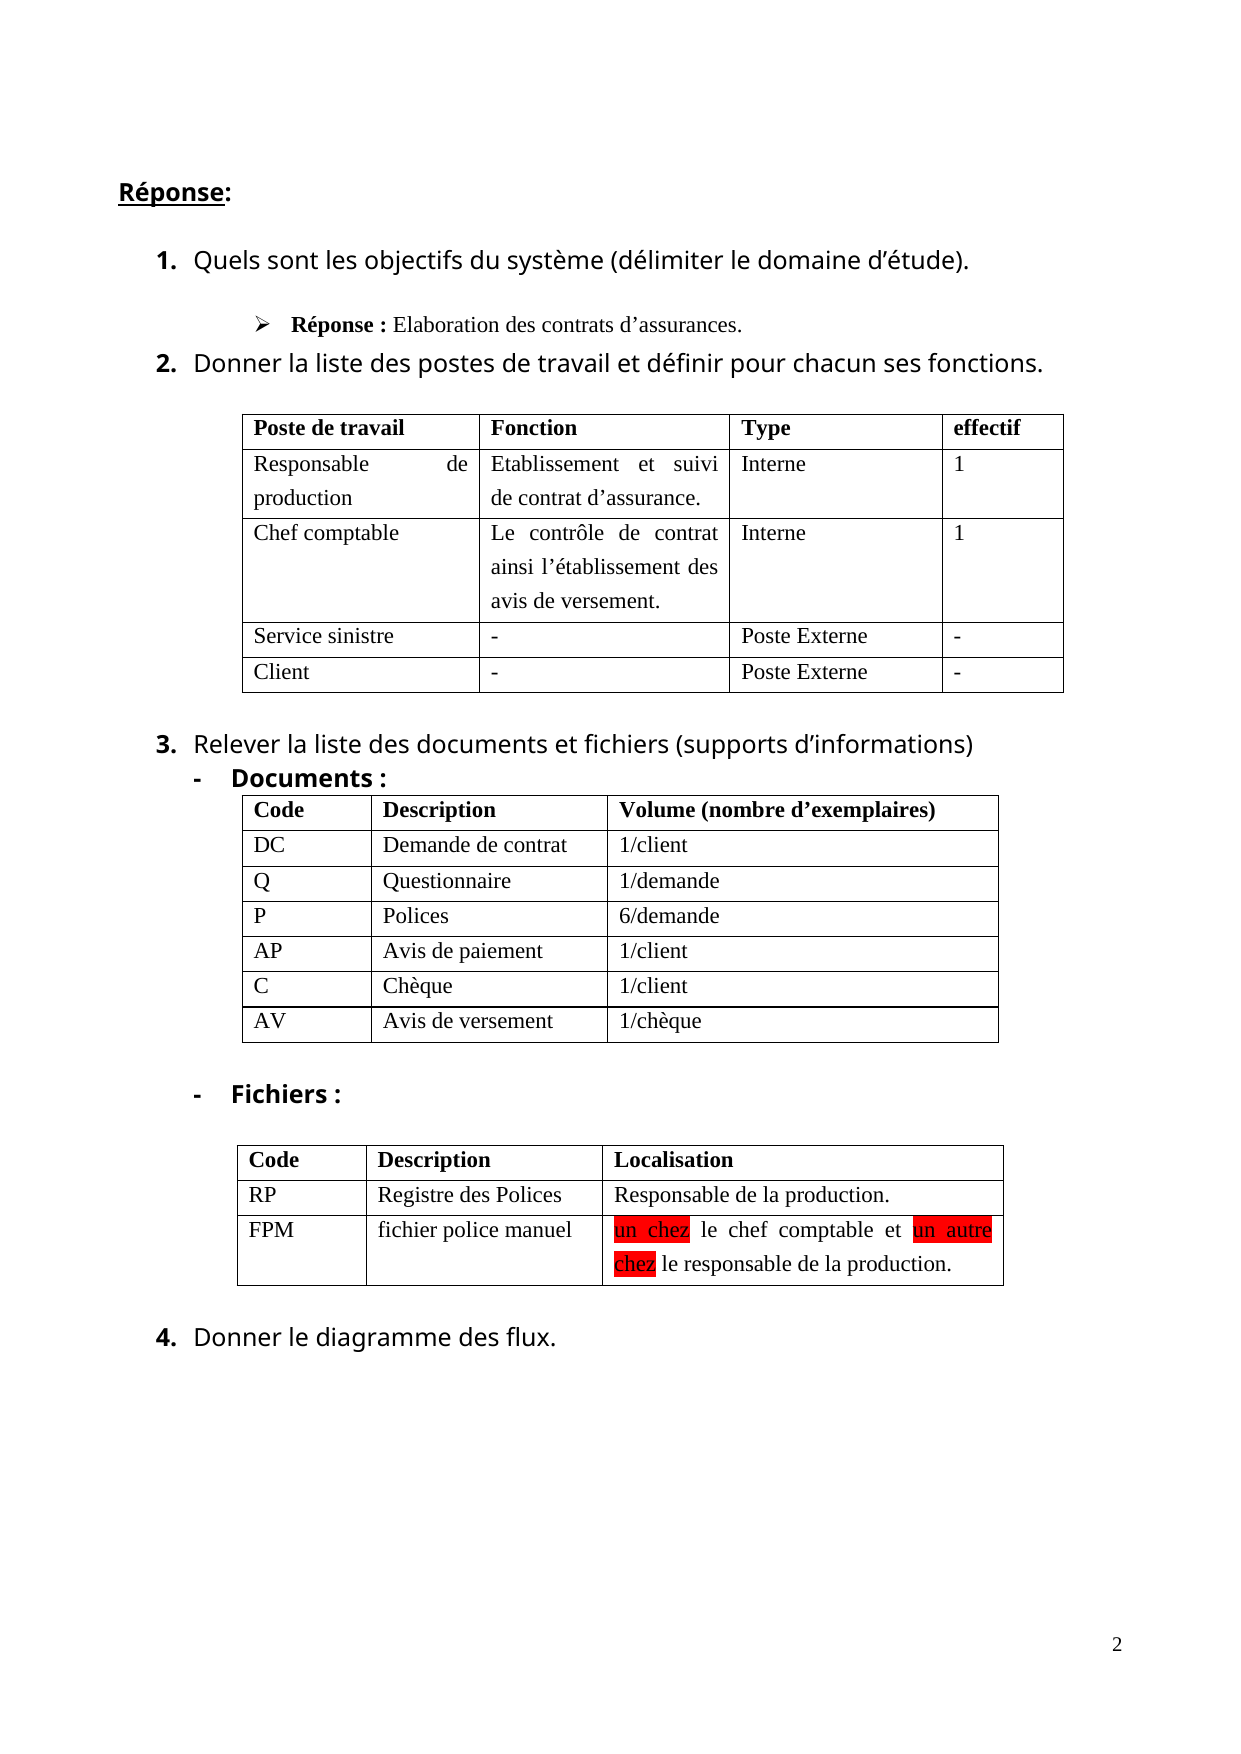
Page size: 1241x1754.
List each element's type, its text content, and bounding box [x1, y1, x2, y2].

list Quels sont les objectifs du système (délimiter le domaine d’étude). [156, 243, 1122, 277]
table_header Fonction [480, 415, 729, 449]
table_cell DC [243, 831, 371, 866]
table_cell - [943, 658, 1063, 692]
table_cell 1 [943, 450, 1063, 518]
table_cell Q [243, 867, 371, 901]
table_cell Chef comptable [243, 519, 479, 622]
table_cell 1 [943, 519, 1063, 622]
table_cell AP [243, 937, 371, 971]
table_cell Avis de paiement [372, 937, 607, 971]
table_cell un chez le chef comptable et un autre chez le responsable de la production. [603, 1216, 1003, 1285]
table_cell Registre des Polices [367, 1181, 602, 1215]
list Donner la liste des postes de travail et définir pour chacun ses fonctions. [156, 345, 1122, 379]
table_cell - [480, 623, 729, 657]
table_cell Interne [730, 519, 942, 622]
table_cell 1/chèque [608, 1008, 998, 1042]
table_cell Responsable de production [243, 450, 479, 518]
list Fichiers : [193, 1077, 1122, 1111]
table_cell P [243, 902, 371, 936]
table_header Description [372, 796, 607, 830]
table_cell Responsable de la production. [603, 1181, 1003, 1215]
table_cell 1/demande [608, 867, 998, 901]
table_cell FPM [238, 1216, 366, 1285]
table_cell Client [243, 658, 479, 692]
text Réponse: [118, 175, 1122, 209]
table_header Code [243, 796, 371, 830]
table_cell RP [238, 1181, 366, 1215]
table_cell Questionnaire [372, 867, 607, 901]
table_header Code [238, 1146, 366, 1180]
table_cell - [480, 658, 729, 692]
table_cell Service sinistre [243, 623, 479, 657]
table_cell C [243, 972, 371, 1006]
table_header Poste de travail [243, 415, 479, 449]
table_cell fichier police manuel [367, 1216, 602, 1285]
table_cell Polices [372, 902, 607, 936]
list Donner le diagramme des flux. [156, 1320, 1122, 1354]
table_cell Avis de versement [372, 1008, 607, 1042]
table_cell 1/client [608, 937, 998, 971]
table_cell 1/client [608, 972, 998, 1006]
list Réponse : Elaboration des contrats d’assurances. [253, 311, 1122, 337]
list Documents : [193, 761, 1122, 795]
table_cell Poste Externe [730, 623, 942, 657]
table_header Volume (nombre d’exemplaires) [608, 796, 998, 830]
table_cell - [943, 623, 1063, 657]
table_header effectif [943, 415, 1063, 449]
table_cell Le contrôle de contrat ainsi l’établissement des avis de versement. [480, 519, 729, 622]
table_header Type [730, 415, 942, 449]
table_header Localisation [603, 1146, 1003, 1180]
table_cell Poste Externe [730, 658, 942, 692]
table_cell Demande de contrat [372, 831, 607, 866]
table_header Description [367, 1146, 602, 1180]
table_cell 6/demande [608, 902, 998, 936]
table_cell Etablissement et suivi de contrat d’assurance. [480, 450, 729, 518]
table_cell AV [243, 1008, 371, 1042]
table_cell Chèque [372, 972, 607, 1006]
table_cell Interne [730, 450, 942, 518]
table_cell 1/client [608, 831, 998, 866]
list Relever la liste des documents et fichiers (supports d’informations) [156, 727, 1122, 761]
